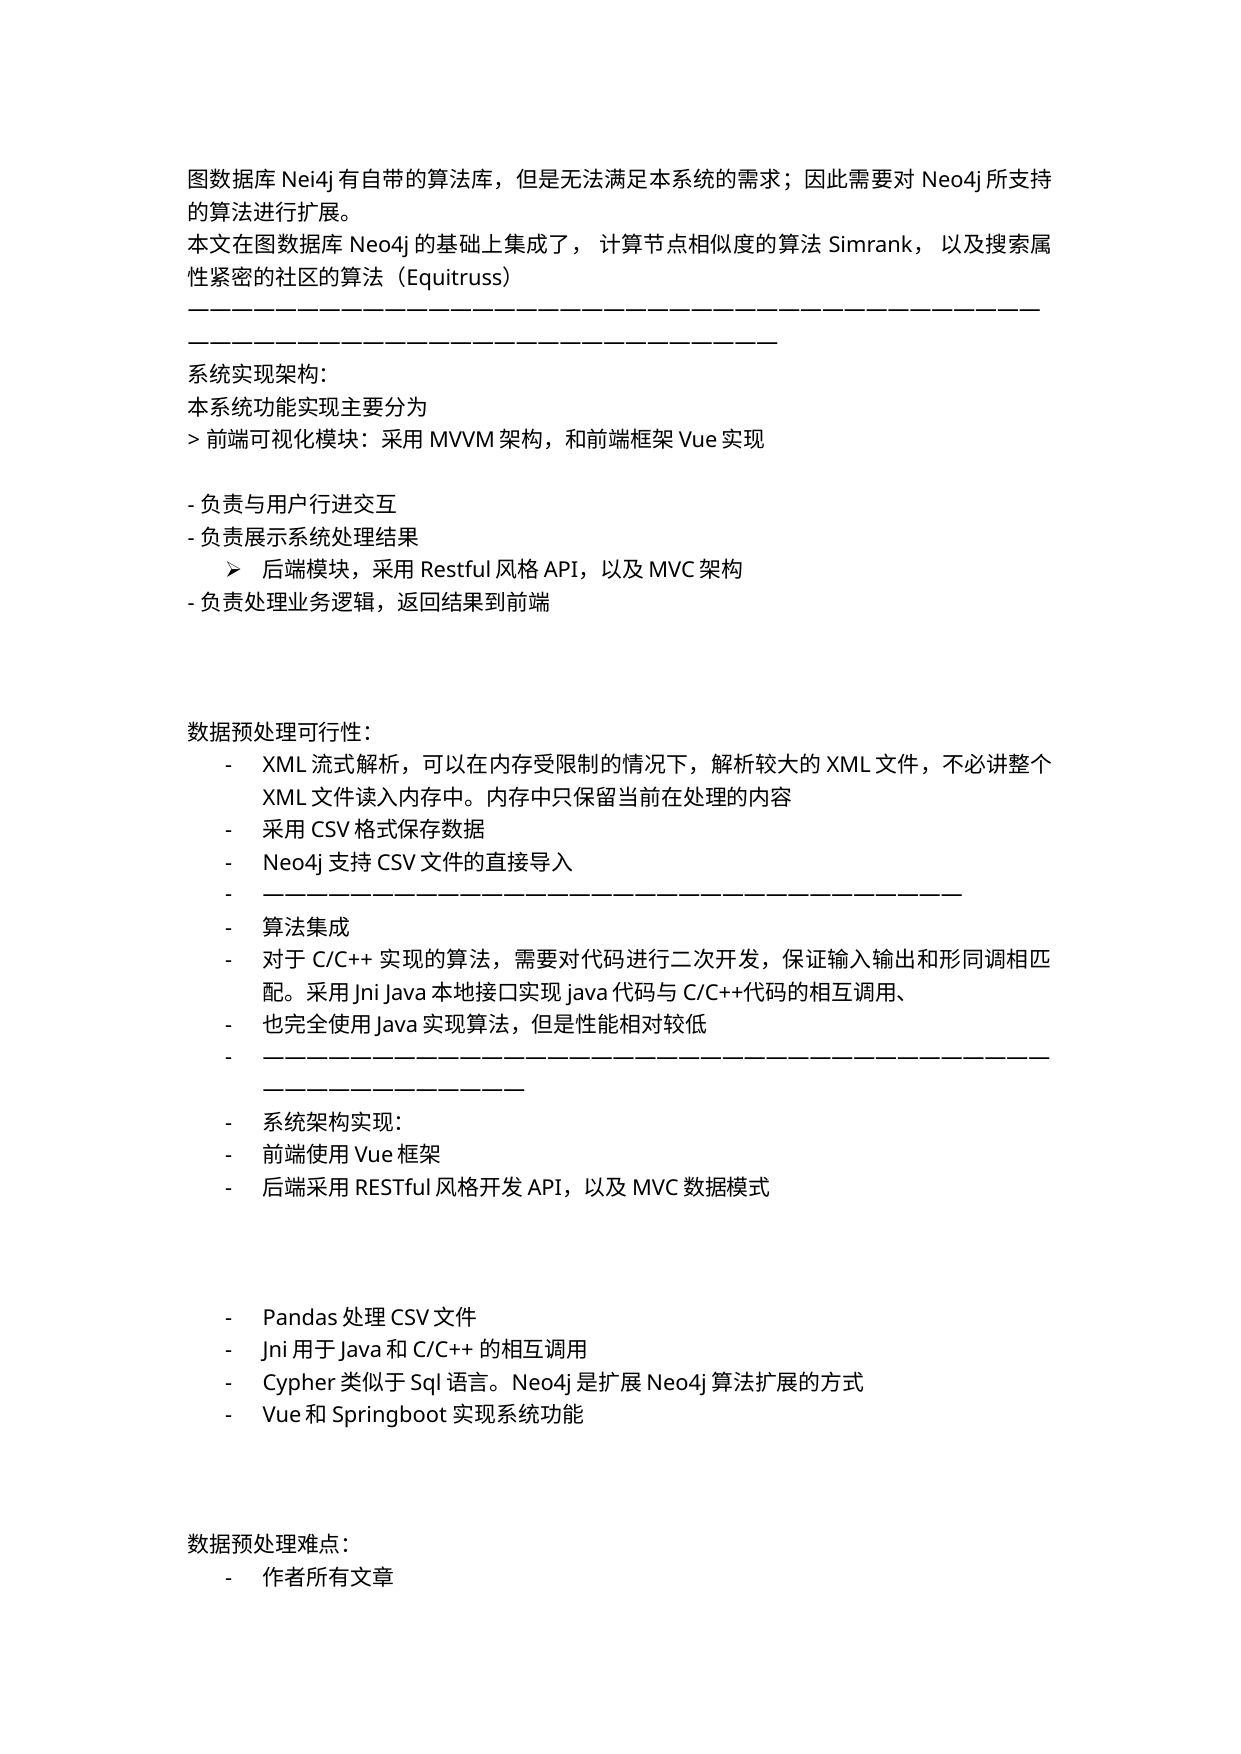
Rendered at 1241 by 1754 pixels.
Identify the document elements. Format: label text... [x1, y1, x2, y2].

list 作者所有文章 [225, 1559, 1053, 1592]
list 前端使用Vue框架 [225, 1137, 1053, 1169]
text - 负责与用户行进交互 [187, 487, 1053, 519]
list XML流式解析，可以在内存受限制的情况下，解析较大的XML文件，不必讲整个XML文件读入内存中。内存中只保留当前在处理的内容 [225, 747, 1053, 812]
text - 负责处理业务逻辑，返回结果到前端 [187, 584, 1053, 617]
text 本文在图数据库Neo4j的基础上集成了， 计算节点相似度的算法Simrank， 以及搜索属性紧密的社区的算法（Equitruss） [187, 227, 1053, 292]
text - 负责展示系统处理结果 [187, 519, 1053, 552]
list ———————————————————————————————————————————————— [225, 1039, 1053, 1104]
list 后端模块，采用Restful风格API，以及MVC架构 [225, 552, 1053, 584]
list Cypher类似于Sql语言。Neo4j是扩展Neo4j算法扩展的方式 [225, 1364, 1053, 1397]
text > 前端可视化模块：采用MVVM架构，和前端框架Vue实现 [187, 422, 1053, 454]
text 数据预处理可行性： [187, 714, 1053, 747]
list 对于C/C++ 实现的算法，需要对代码进行二次开发，保证输入输出和形同调相匹配。采用Jni Java本地接口实现java代码与C/C++代码的相互调用、 [225, 942, 1053, 1007]
text 图数据库Nei4j有自带的算法库，但是无法满足本系统的需求；因此需要对Neo4j所支持的算法进行扩展。 [187, 162, 1053, 227]
list ———————————————————————————————— [225, 877, 1053, 909]
list 采用CSV格式保存数据 [225, 812, 1053, 844]
list Neo4j 支持CSV文件的直接导入 [225, 844, 1053, 877]
list 算法集成 [225, 909, 1053, 942]
list 系统架构实现： [225, 1104, 1053, 1137]
list 也完全使用Java实现算法，但是性能相对较低 [225, 1007, 1053, 1039]
list 后端采用RESTful风格开发API，以及MVC数据模式 [225, 1169, 1053, 1202]
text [187, 292, 1053, 357]
list Jni用于Java和C/C++ 的相互调用 [225, 1332, 1053, 1364]
text 数据预处理难点： [187, 1527, 1053, 1559]
list Pandas处理CSV文件 [225, 1299, 1053, 1332]
text 系统实现架构： [187, 357, 1053, 389]
text 本系统功能实现主要分为 [187, 389, 1053, 422]
list Vue和Springboot 实现系统功能 [225, 1397, 1053, 1429]
